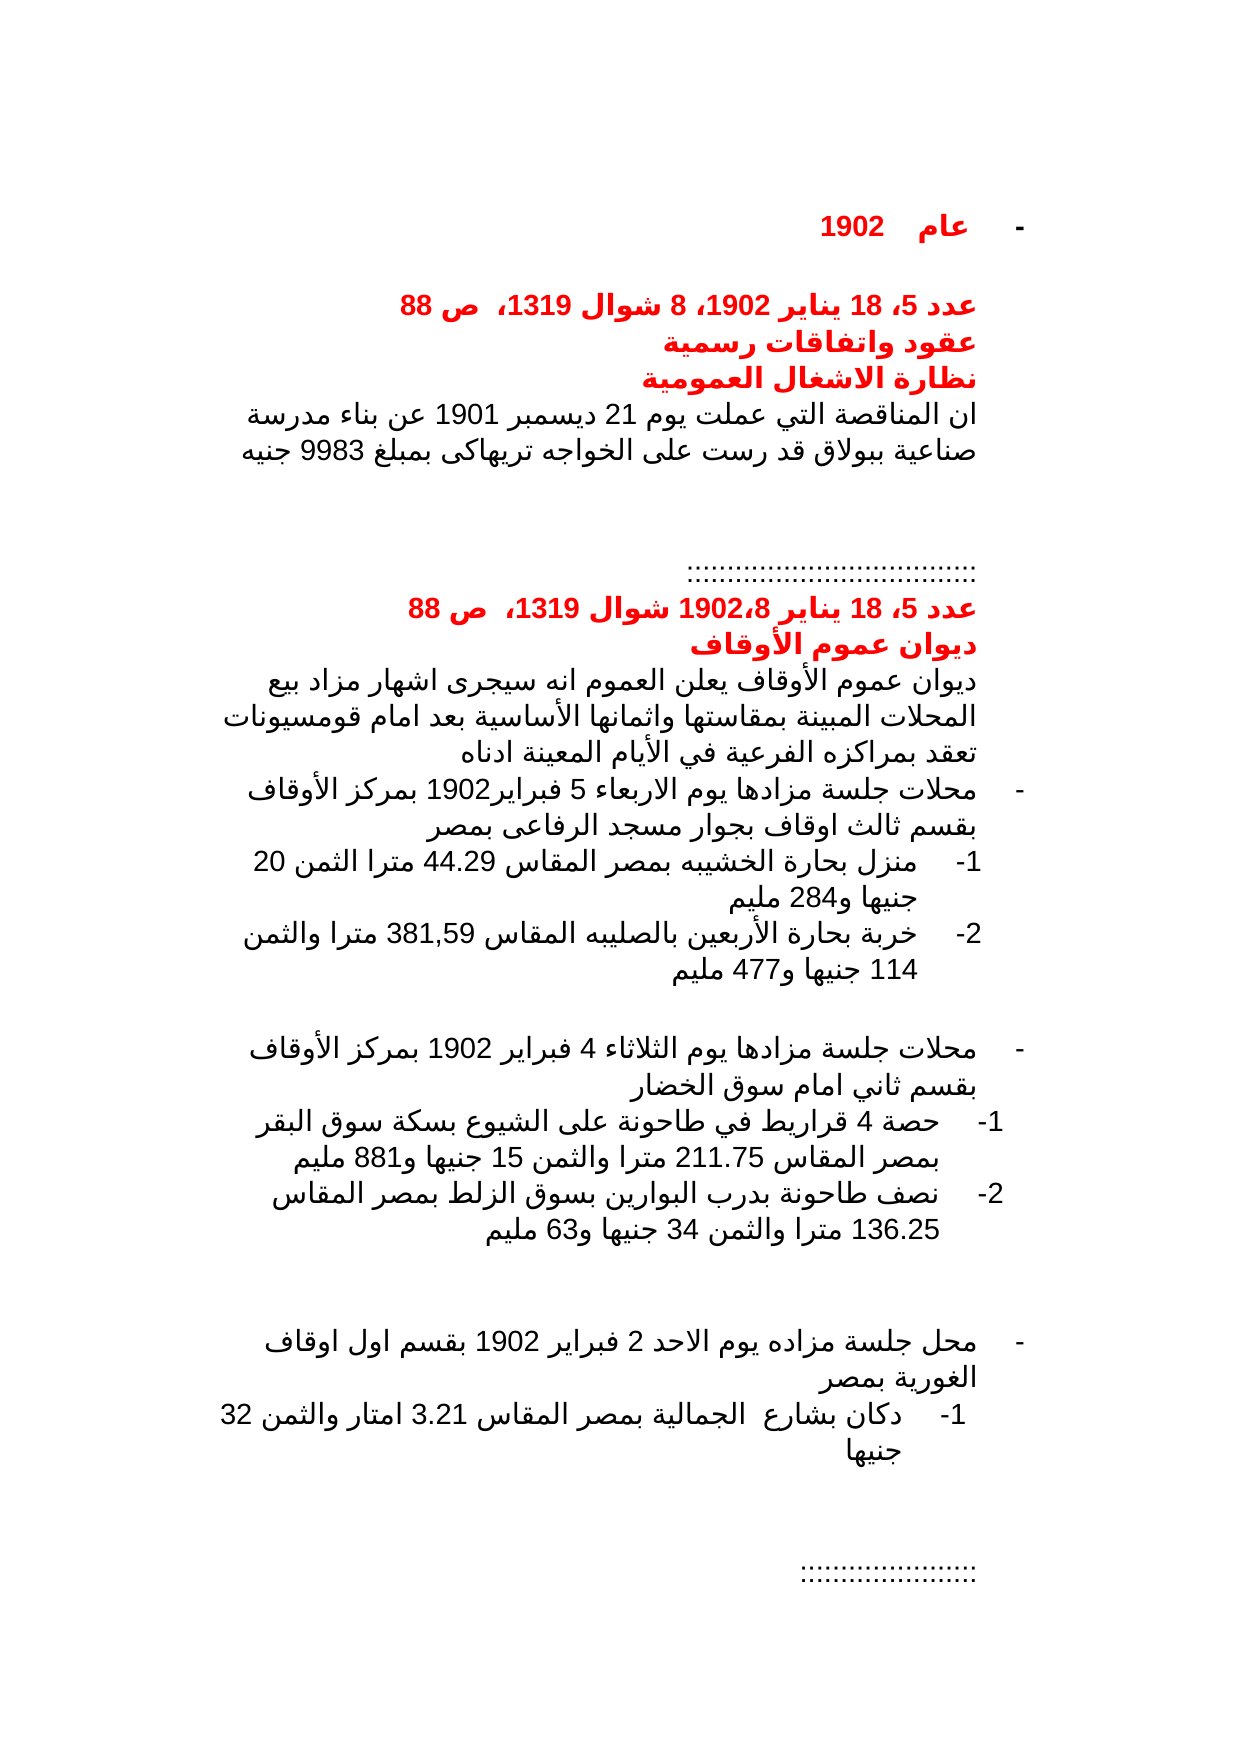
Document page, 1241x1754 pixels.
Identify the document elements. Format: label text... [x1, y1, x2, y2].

list محلات جلسة مزادها يوم الثلاثاء 4 فبراير 1902 بمركز الأوقاف بقسم ثاني امام سوق الخضار [187, 1031, 1015, 1101]
list :::::::::::::::::::::::::::::::::::: [187, 555, 978, 588]
list عقود واتفاقات رسمية [187, 324, 978, 358]
list :::::::::::::::::::::: [187, 1554, 978, 1588]
list عدد 5، 18 يناير 1902، 8 شوال 1319، ص 88 [187, 288, 978, 322]
list محلات جلسة مزادها يوم الاربعاء 5 فبراير1902 بمركز الأوقاف بقسم ثالث اوقاف بجوار مسجد الرفاعى بمصر [187, 772, 1015, 841]
list ديوان عموم الأوقاف يعلن العموم انه سيجرى اشهار مزاد بيع المحلات المبينة بمقاستها واثمانها الأساسية بعد امام قومسيونات تعقد بمراكزه الفرعية في الأيام المعينة ادناه [187, 663, 978, 769]
list محل جلسة مزاده يوم الاحد 2 فبراير 1902 بقسم اول اوقاف الغورية بمصر [187, 1324, 1015, 1394]
list ان المناقصة التي عملت يوم 21 ديسمبر 1901 عن بناء مدرسة صناعية ببولاق قد رست على الخواجه تريهاكى بمبلغ 9983 جنيه [187, 397, 978, 467]
list حصة 4 قراريط في طاحونة على الشيوع بسكة سوق البقر بمصر المقاس 211.75 مترا والثمن 15 جنيها و881 مليم [187, 1104, 978, 1173]
list دكان بشارع الجمالية بمصر المقاس 3.21 امتار والثمن 32 جنيها [187, 1397, 940, 1466]
list نصف طاحونة بدرب البوارين بسوق الزلط بمصر المقاس 136.25 مترا والثمن 34 جنيها و63 مليم [187, 1176, 978, 1246]
list عدد 5، 18 يناير 1902،8 شوال 1319، ص 88 [187, 591, 978, 624]
list نظارة الاشغال العمومية [187, 361, 978, 394]
list خربة بحارة الأربعين بالصليبه المقاس 381,59 مترا والثمن 114 جنيها و477 مليم [187, 916, 956, 986]
list ديوان عموم الأوقاف [187, 627, 978, 661]
list منزل بحارة الخشيبه بمصر المقاس 44.29 مترا الثمن 20 جنيها و284 مليم [187, 844, 956, 914]
list عام 1902 [187, 209, 1015, 243]
